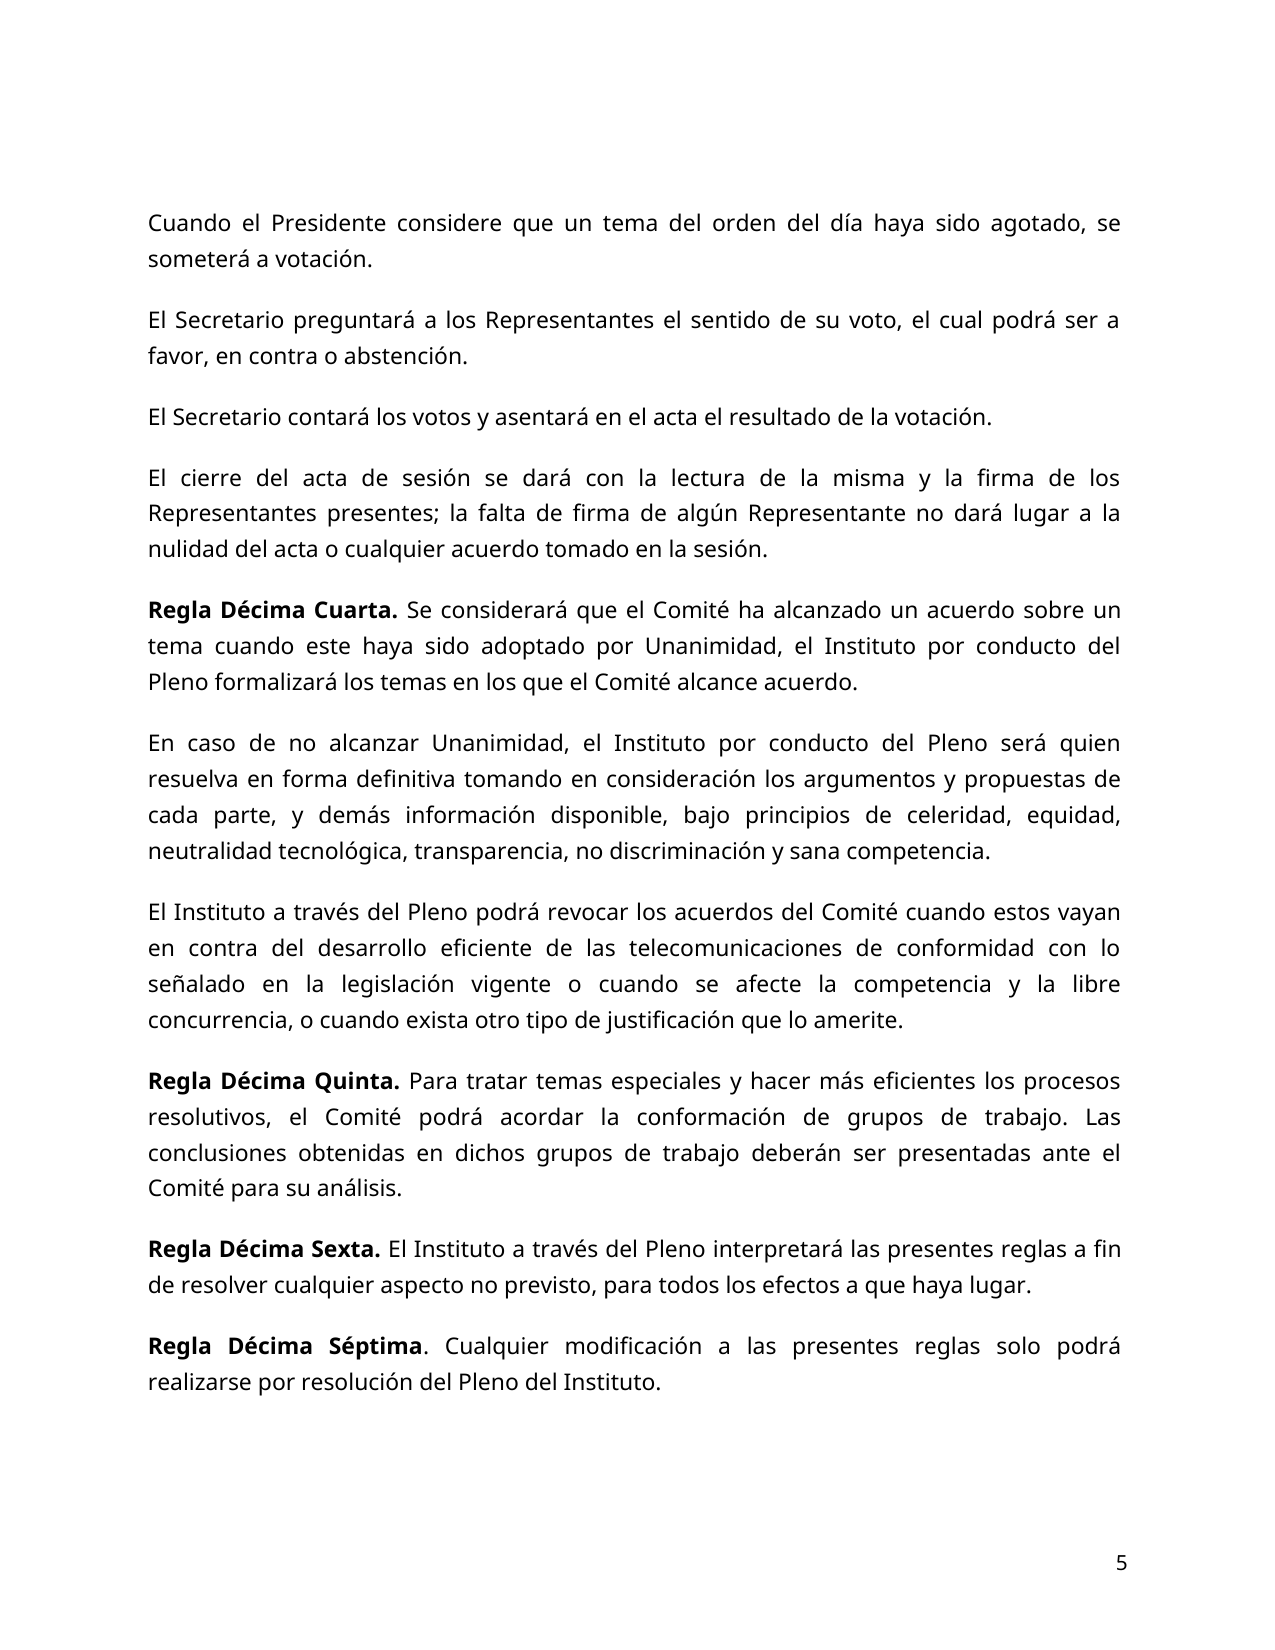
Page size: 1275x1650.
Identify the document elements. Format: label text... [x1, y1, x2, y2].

text El cierre del acta de sesión se dará con la lectura de la misma y la firma de los Representantes presentes; la falta de firma de algún Representante no dará lugar a la nulidad del acta o cualquier acuerdo tomado en la sesión. [148, 461, 1122, 564]
text El Secretario preguntará a los Representantes el sentido de su voto, el cual podrá ser a favor, en contra o abstención. [148, 304, 1122, 371]
text En caso de no alcanzar Unanimidad, el Instituto por conducto del Pleno será quien resuelva en forma definitiva tomando en consideración los argumentos y propuestas de cada parte, y demás información disponible, bajo principios de celeridad, equidad, neutralidad tecnológica, transparencia, no discriminación y sana competencia. [148, 727, 1122, 866]
text Regla Décima Séptima. Cualquier modificación a las presentes reglas solo podrá realizarse por resolución del Pleno del Instituto. [148, 1330, 1122, 1397]
text Regla Décima Quinta. Para tratar temas especiales y hacer más eficientes los procesos resolutivos, el Comité podrá acordar la conformación de grupos de trabajo. Las conclusiones obtenidas en dichos grupos de trabajo deberán ser presentadas ante el Comité para su análisis. [148, 1064, 1122, 1204]
text Regla Décima Sexta. El Instituto a través del Pleno interpretará las presentes reglas a fin de resolver cualquier aspecto no previsto, para todos los efectos a que haya lugar. [148, 1233, 1122, 1301]
text El Instituto a través del Pleno podrá revocar los acuerdos del Comité cuando estos vayan en contra del desarrollo eficiente de las telecomunicaciones de conformidad con lo señalado en la legislación vigente o cuando se afecte la competencia y la libre concurrencia, o cuando exista otro tipo de justificación que lo amerite. [148, 896, 1122, 1035]
text El Secretario contará los votos y asentará en el acta el resultado de la votación. [148, 401, 1122, 432]
text Cuando el Presidente considere que un tema del orden del día haya sido agotado, se someterá a votación. [148, 207, 1122, 274]
text Regla Décima Cuarta. Se considerará que el Comité ha alcanzado un acuerdo sobre un tema cuando este haya sido adoptado por Unanimidad, el Instituto por conducto del Pleno formalizará los temas en los que el Comité alcance acuerdo. [148, 594, 1122, 697]
